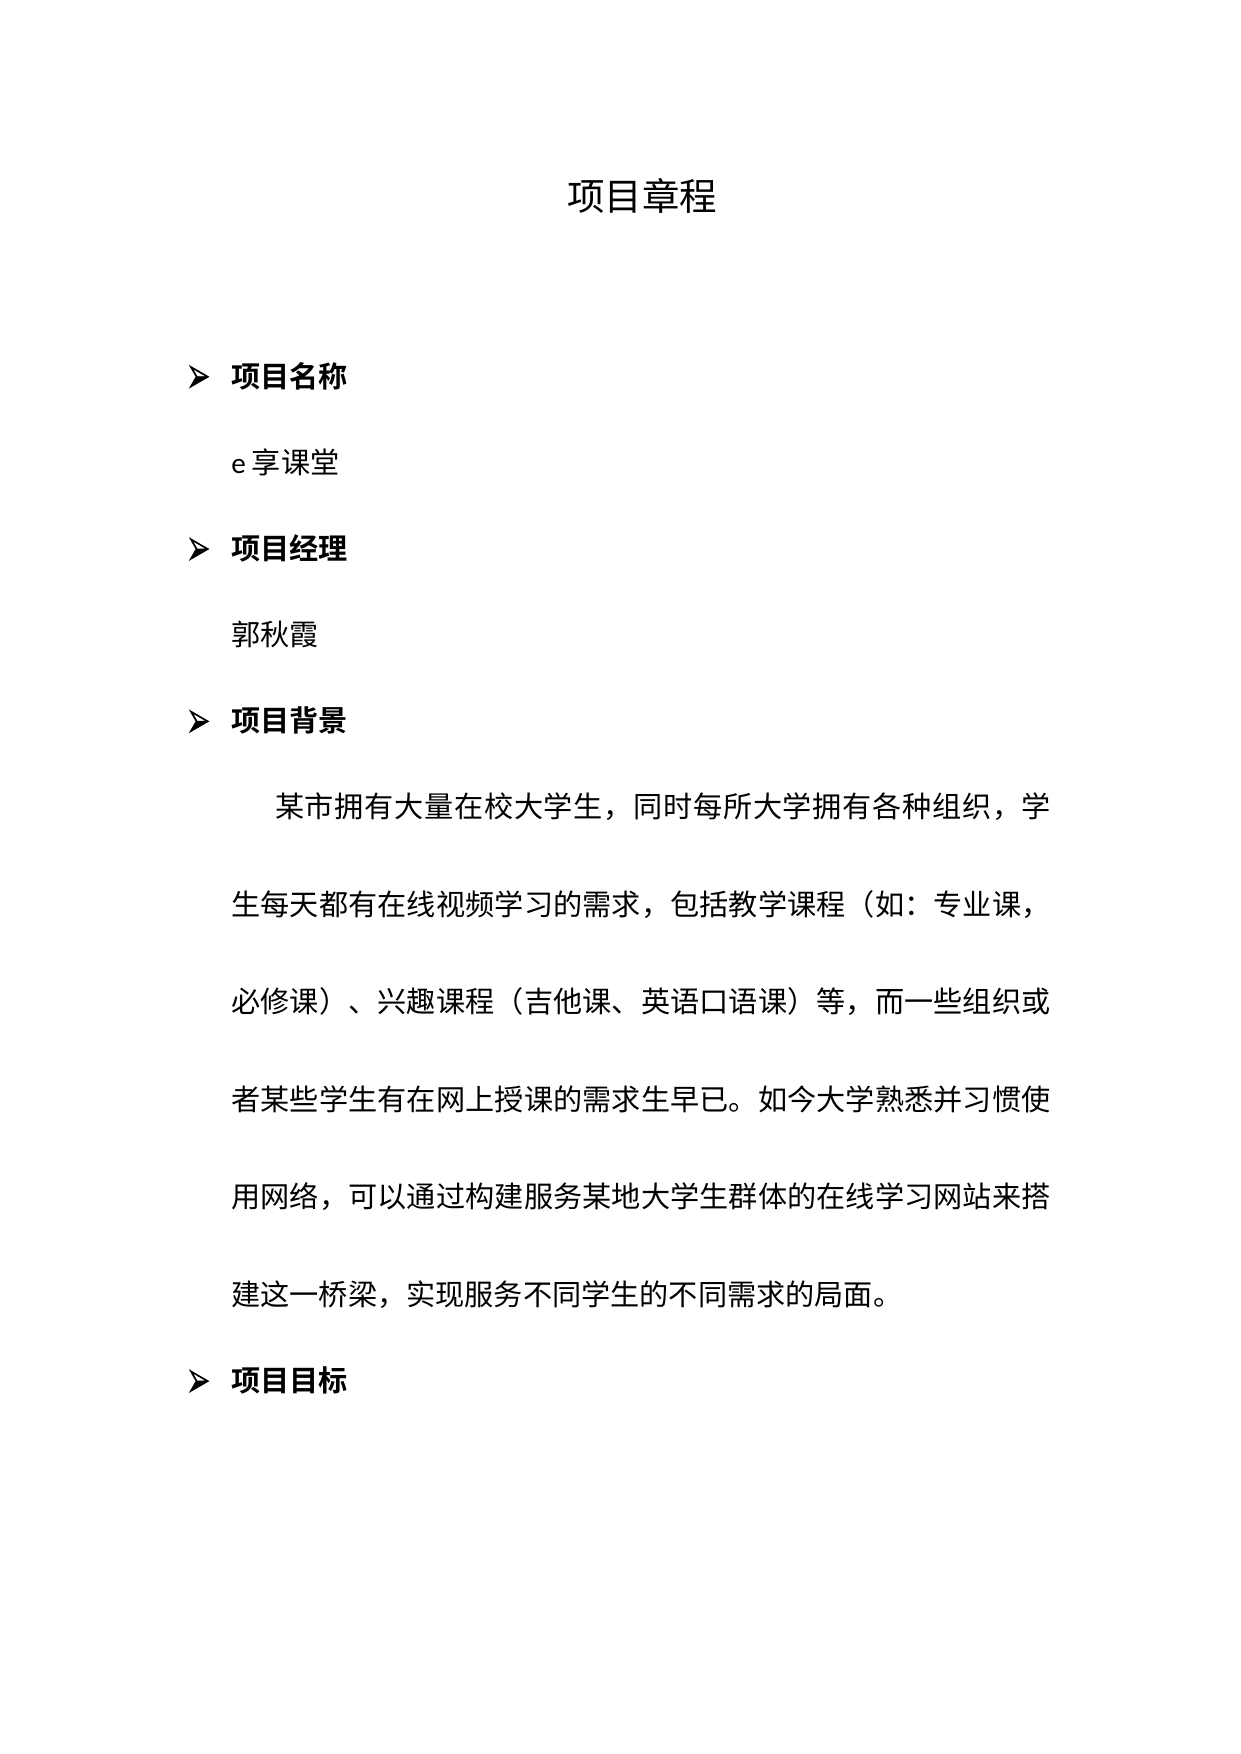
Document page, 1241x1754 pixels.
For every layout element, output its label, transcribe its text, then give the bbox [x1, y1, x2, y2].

list 项目目标 [187, 1346, 1053, 1411]
text 项目章程 [187, 162, 1053, 227]
list 项目经理 [187, 514, 1053, 579]
list 项目名称 [187, 342, 1053, 407]
text 郭秋霞 [231, 600, 1053, 665]
list e享课堂 [231, 428, 1053, 493]
text 某市拥有大量在校大学生，同时每所大学拥有各种组织，学生每天都有在线视频学习的需求，包括教学课程（如：专业课，必修课）、兴趣课程（吉他课、英语口语课）等，而一些组织或者某些学生有在网上授课的需求生早已。如今大学熟悉并习惯使用网络，可以通过构建服务某地大学生群体的在线学习网站来搭建这一桥梁，实现服务不同学生的不同需求的局面。 [231, 773, 1053, 1325]
list 项目背景 [187, 687, 1053, 752]
